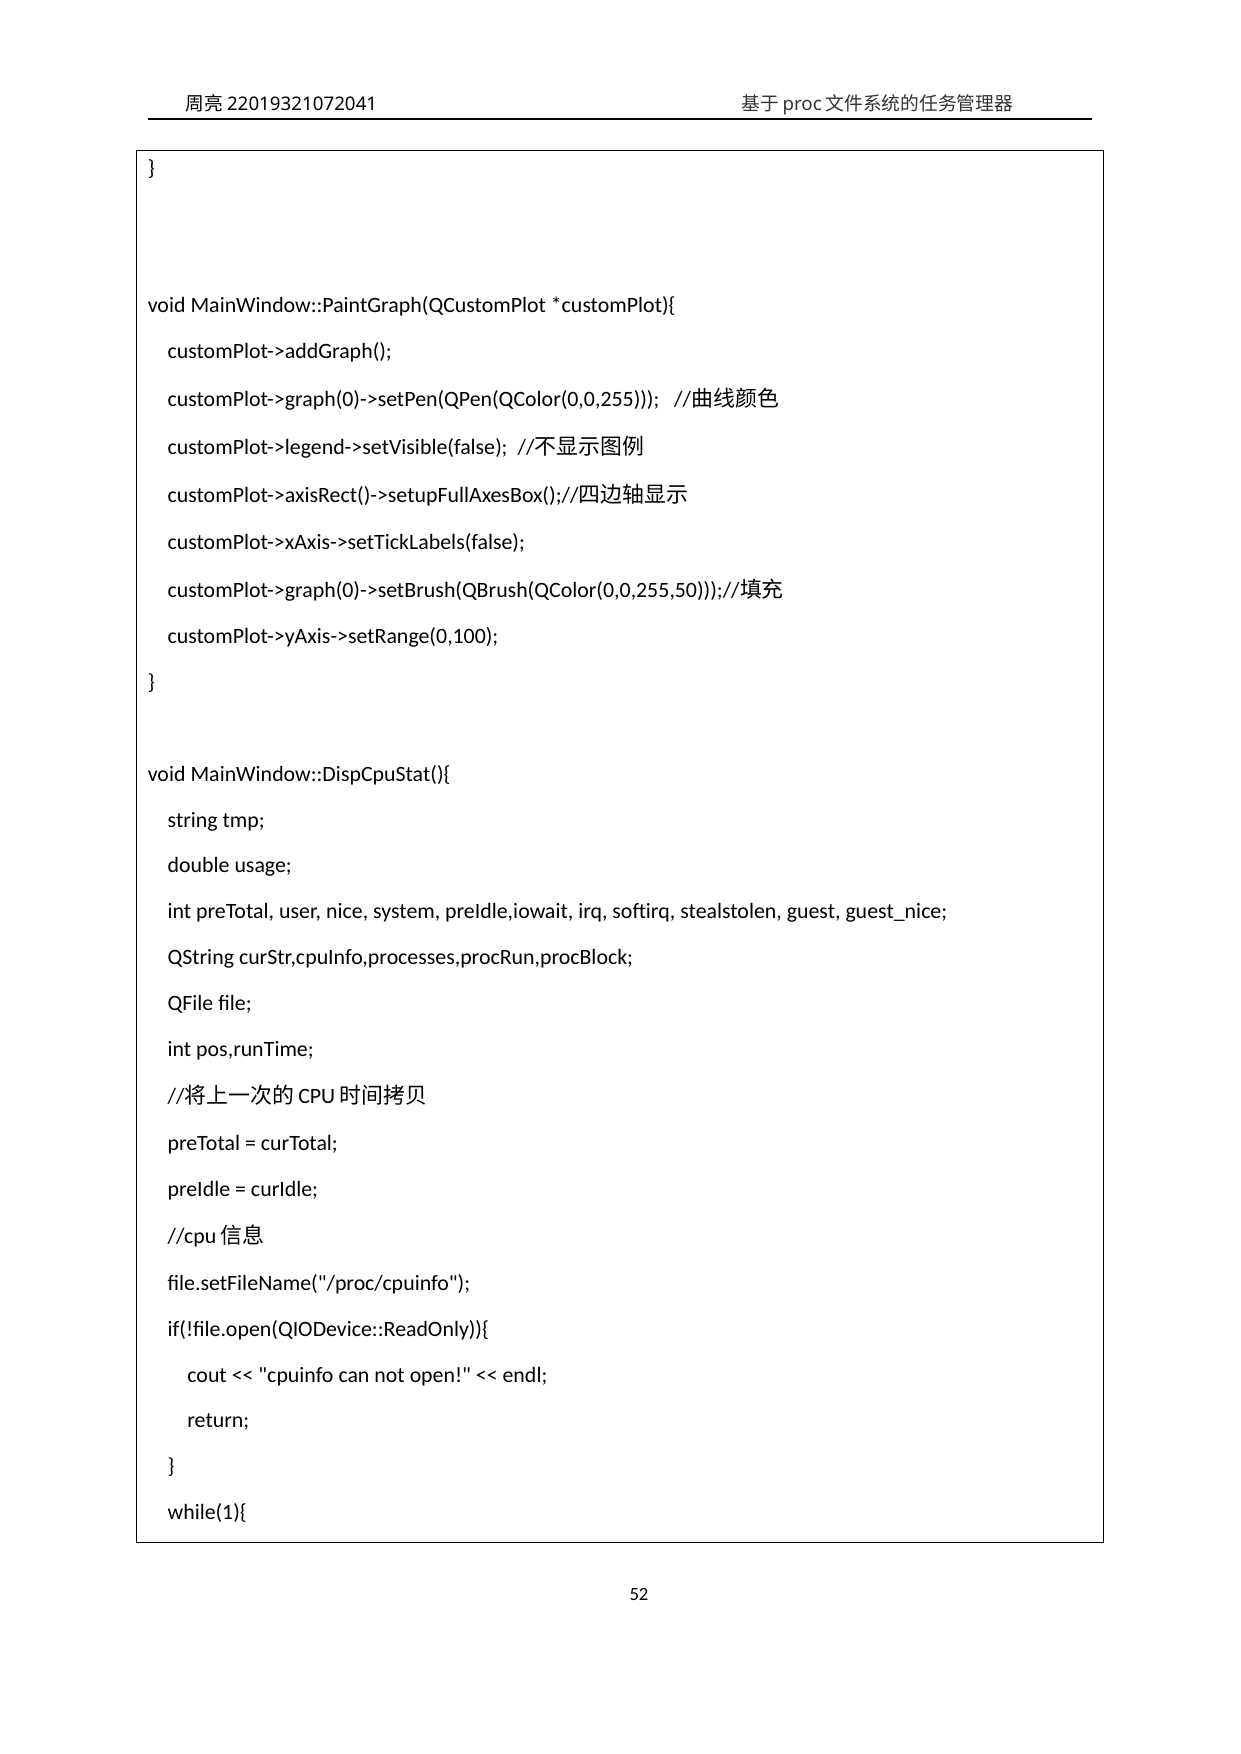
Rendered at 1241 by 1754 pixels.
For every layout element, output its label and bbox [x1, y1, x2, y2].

table_cell [137, 151, 1103, 1542]
